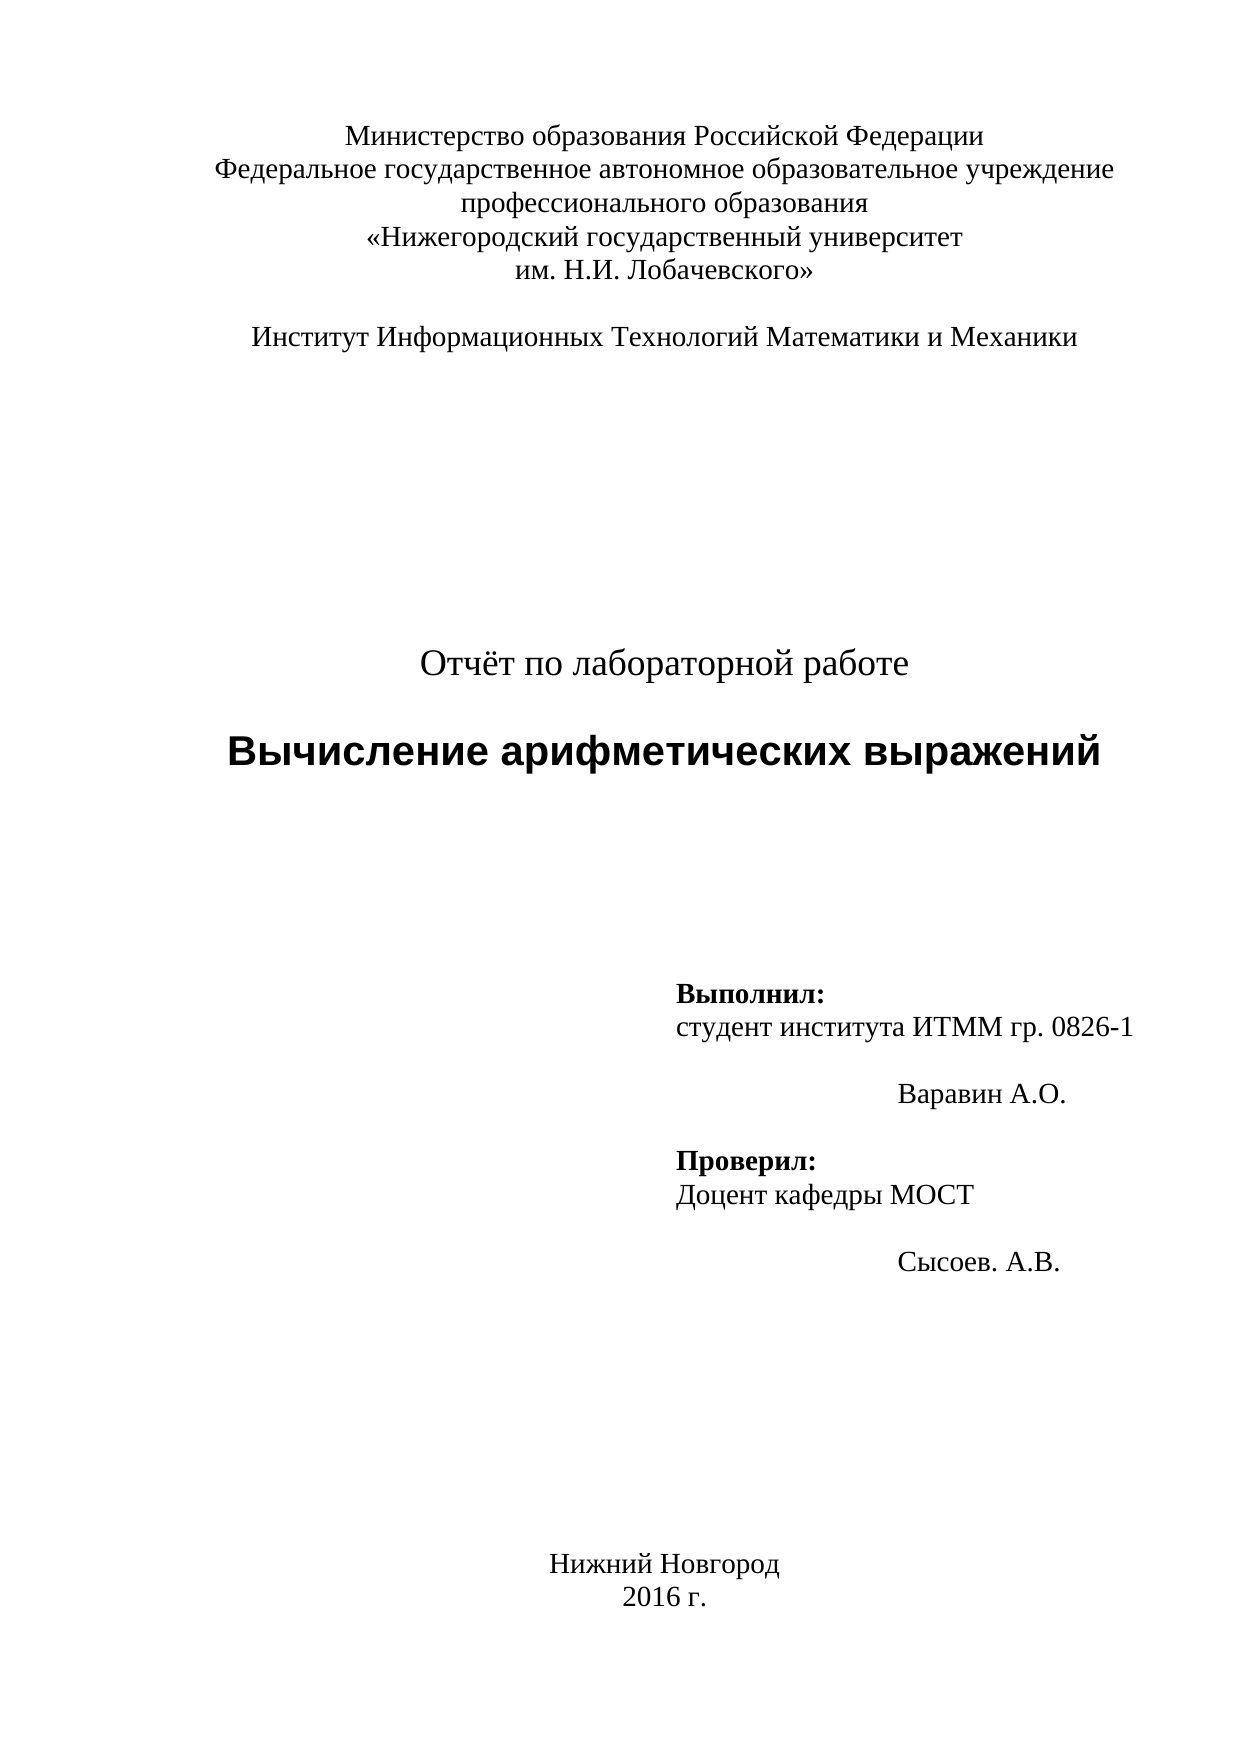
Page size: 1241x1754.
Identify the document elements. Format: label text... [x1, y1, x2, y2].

text Институт Информационных Технологий Математики и Механики [177, 319, 1152, 353]
text им. Н.И. Лобачевского» [177, 252, 1152, 286]
text Сысоев. А.В. [841, 1244, 1152, 1278]
text Федеральное государственное автономное образовательное учреждение профессионального образования [177, 152, 1152, 219]
text студент института ИТММ гр. 0826-1 [620, 1009, 1152, 1043]
text Варавин А.О. [841, 1076, 1152, 1110]
text «Нижегородский государственный университет [177, 219, 1152, 252]
text 2016 г. [177, 1579, 1152, 1613]
text Выполнил: [620, 976, 1152, 1009]
text Доцент кафедры МОСТ [620, 1177, 1152, 1211]
text Министерство образования Российской Федерации [177, 118, 1152, 152]
text Отчёт по лабораторной работе [177, 640, 1152, 683]
text Проверил: [620, 1143, 1152, 1177]
text Нижний Новгород [177, 1546, 1152, 1579]
text Вычисление арифметических выражений [177, 727, 1152, 774]
